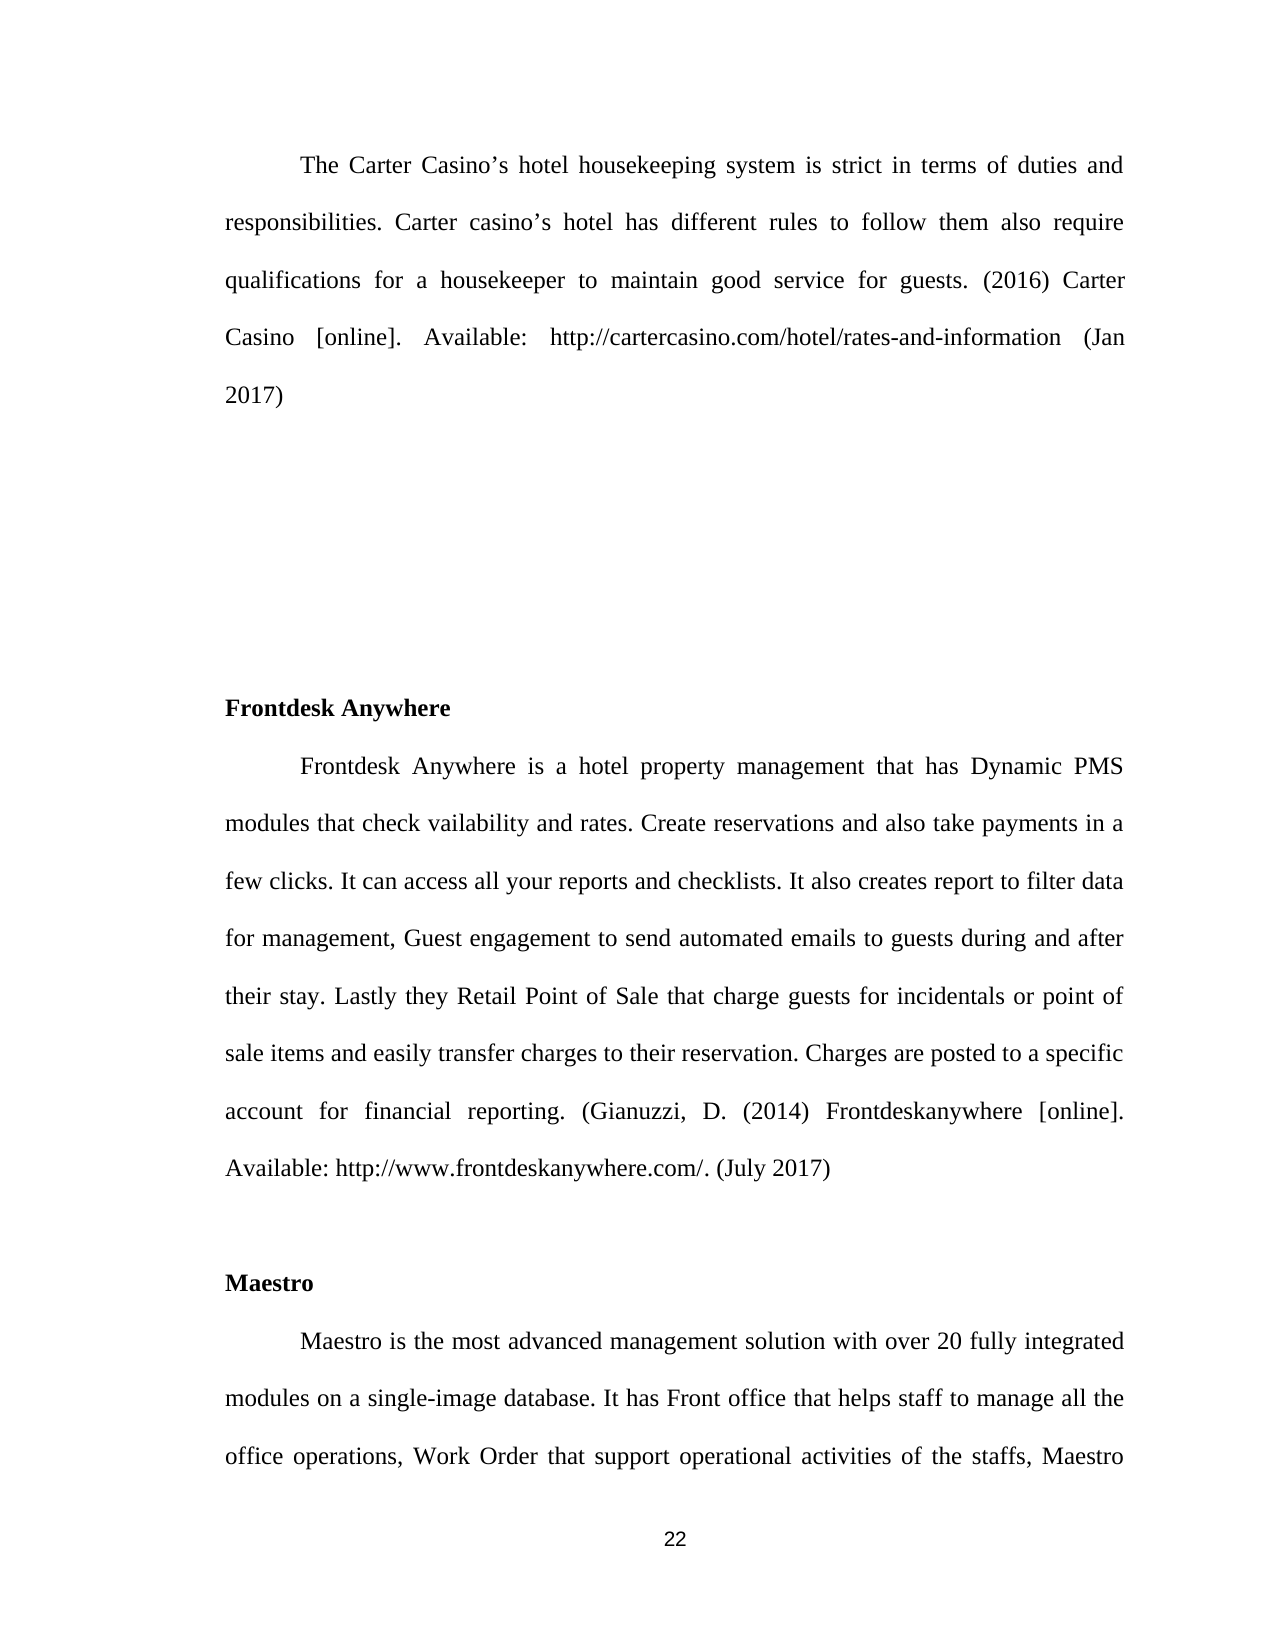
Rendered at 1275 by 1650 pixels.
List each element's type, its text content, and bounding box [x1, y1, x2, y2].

text Frontdesk Anywhere is a hotel property management that has Dynamic PMS modules that check vailability and rates. Create reservations and also take payments in a few clicks. It can access all your reports and checklists. It also creates report to filter data for management, Guest engagement to send automated emails to guests during and after their stay. Lastly they Retail Point of Sale that charge guests for incidentals or point of sale items and easily transfer charges to their reservation. Charges are posted to a specific account for financial reporting. (Gianuzzi, D. (2014) Frontdeskanywhere [online]. Available: http://www.frontdeskanywhere.com/. (July 2017) [225, 751, 1125, 1182]
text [225, 1326, 1125, 1469]
text Frontdesk Anywhere [225, 693, 1125, 722]
text Maestro [225, 1268, 1125, 1297]
text The Carter Casino’s hotel housekeeping system is strict in terms of duties and responsibilities. Carter casino’s hotel has different rules to follow them also require qualifications for a housekeeper to maintain good service for guests. (2016) Carter Casino [online]. Available: http://cartercasino.com/hotel/rates-and-information (Jan 2017) [225, 150, 1125, 409]
